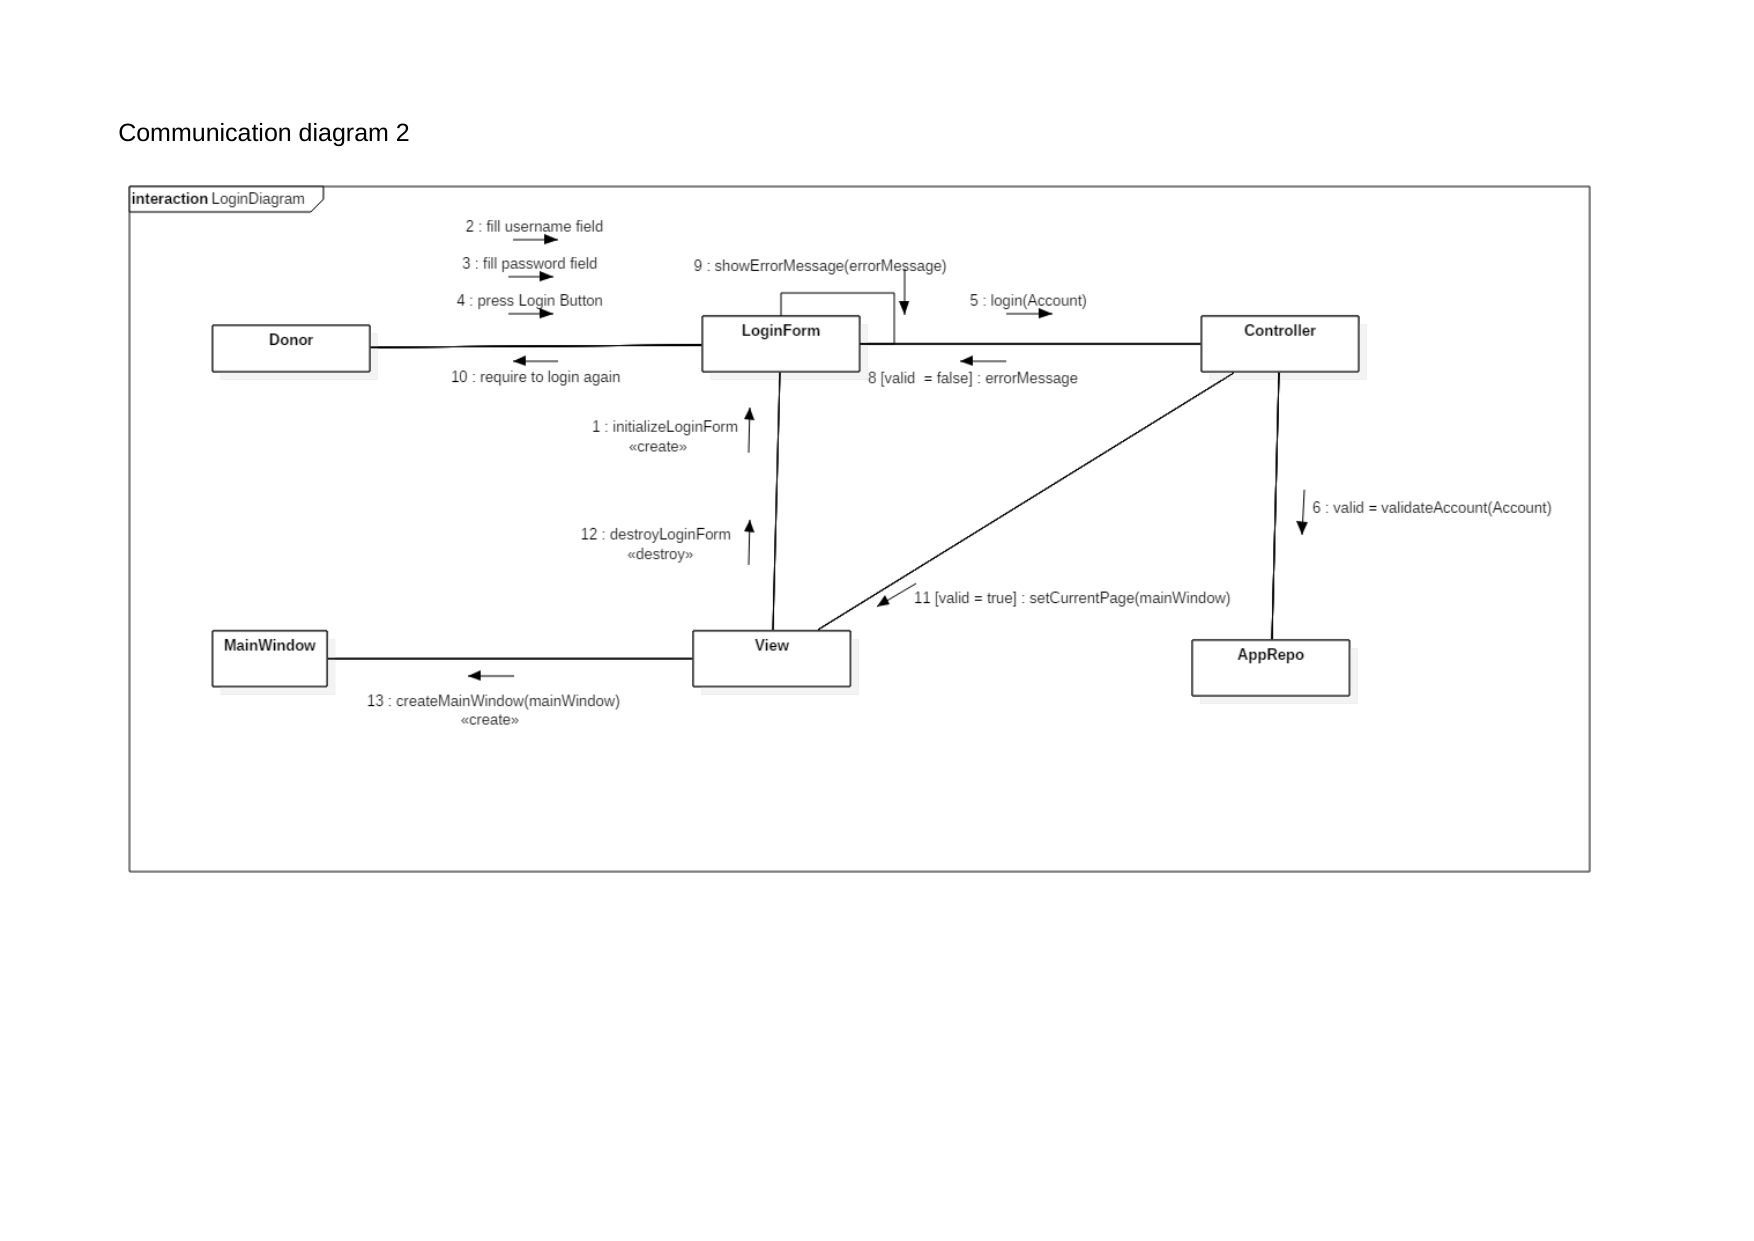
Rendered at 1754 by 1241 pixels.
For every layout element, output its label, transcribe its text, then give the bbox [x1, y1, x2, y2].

picture [118, 175, 1636, 918]
text Communication diagram 2 [118, 118, 1636, 147]
